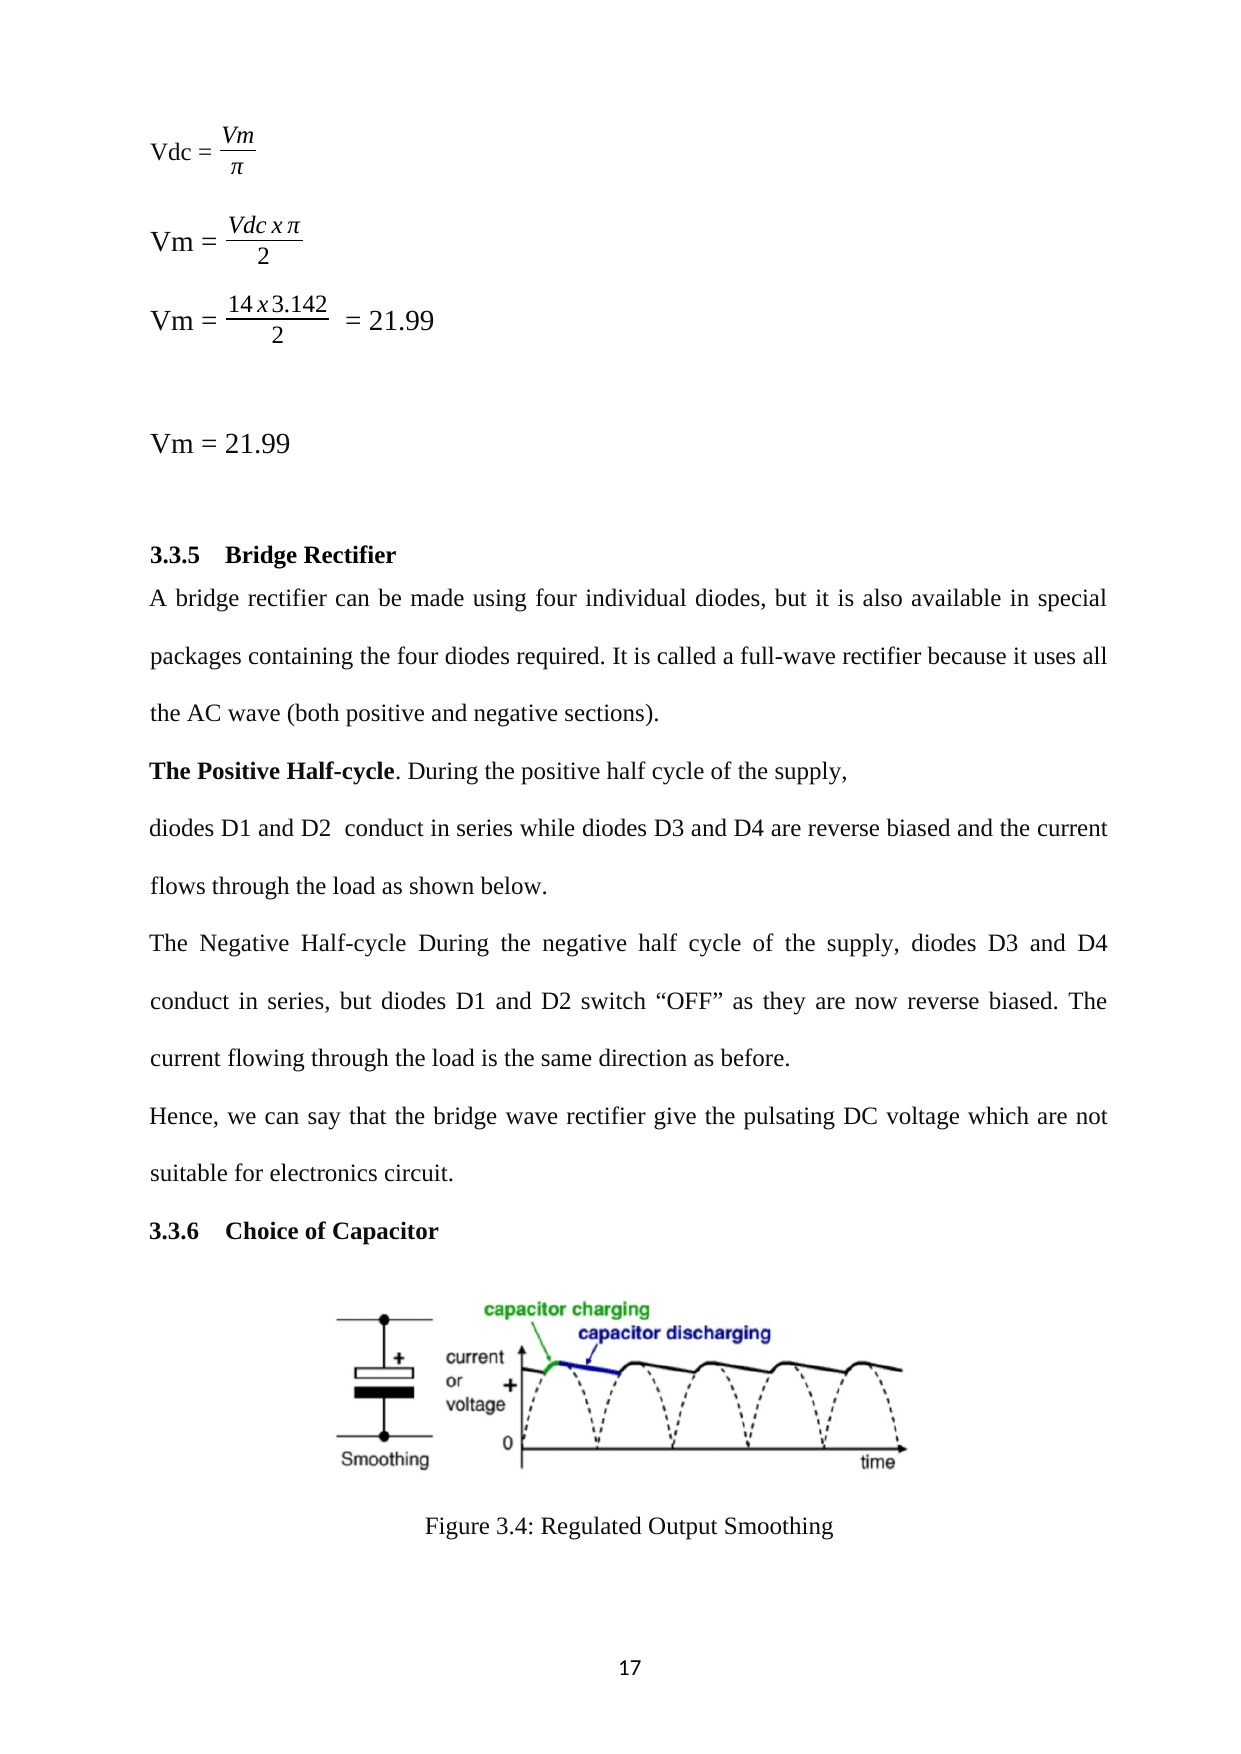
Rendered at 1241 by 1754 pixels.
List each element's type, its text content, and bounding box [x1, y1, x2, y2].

text Vm = = 21.99 [150, 290, 1109, 349]
picture [319, 1273, 940, 1484]
text Hence, we can say that the bridge wave rectifier give the pulsating DC voltage which are not suitable for electronics circuit. [149, 1101, 1109, 1187]
text A bridge rectifier can be made using four individual diodes, but it is also available in special packages containing the four diodes required. It is called a full-wave rectifier because it uses all the AC wave (both positive and negative sections). [149, 583, 1109, 727]
text Vm = [150, 212, 1109, 271]
text diodes D1 and D2 conduct in series while diodes D3 and D4 are reverse biased and the current flows through the load as shown below. [149, 813, 1109, 900]
text Figure 3.4: Regulated Output Smoothing [149, 1511, 1109, 1540]
text The Negative Half-cycle During the negative half cycle of the supply, diodes D3 and D4 conduct in series, but diodes D1 and D2 switch “OFF” as they are now reverse biased. The current flowing through the load is the same direction as before. [149, 928, 1109, 1072]
text The Positive Half-cycle. During the positive half cycle of the supply, [149, 756, 1109, 785]
text 3.3.6 Choice of Capacitor [149, 1216, 1109, 1245]
text Vdc = [150, 122, 1109, 181]
subtitle 3.3.5 Bridge Rectifier [150, 540, 1109, 569]
text Vm = 21.99 [150, 426, 1109, 459]
